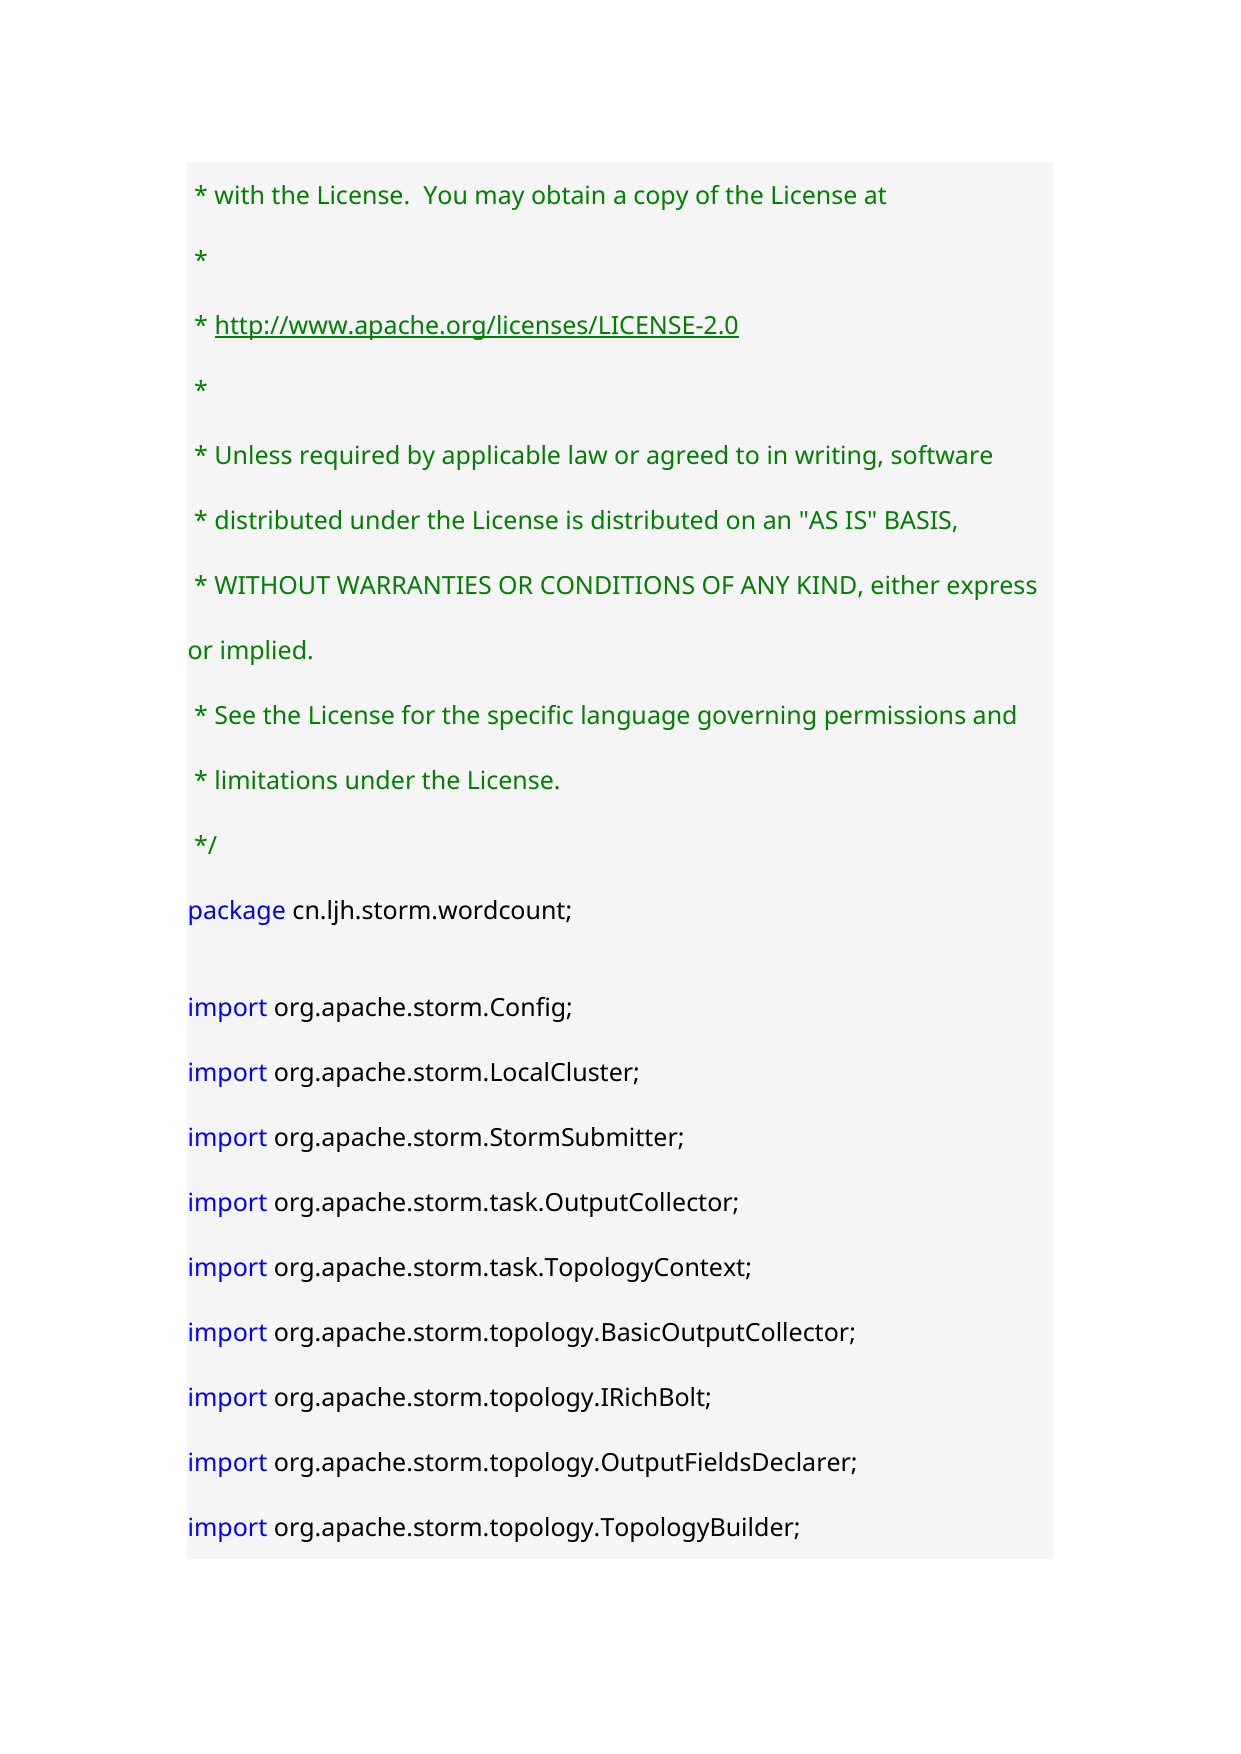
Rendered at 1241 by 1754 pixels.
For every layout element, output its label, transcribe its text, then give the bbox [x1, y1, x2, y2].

text * with the License. You may obtain a copy of the License at [187, 162, 1053, 227]
text import org.apache.storm.task.TopologyContext; [187, 1234, 1053, 1299]
text import org.apache.storm.task.OutputCollector; [187, 1169, 1053, 1234]
text * limitations under the License. [187, 747, 1053, 812]
text import org.apache.storm.topology.OutputFieldsDeclarer; [187, 1429, 1053, 1494]
text package cn.ljh.storm.wordcount; [187, 877, 1053, 942]
text import org.apache.storm.Config; [187, 974, 1053, 1039]
text import org.apache.storm.topology.IRichBolt; [187, 1364, 1053, 1429]
text * See the License for the specific language governing permissions and [187, 682, 1053, 747]
text */ [187, 812, 1053, 877]
text * [187, 357, 1053, 422]
text * distributed under the License is distributed on an "AS IS" BASIS, [187, 487, 1053, 552]
text * WITHOUT WARRANTIES OR CONDITIONS OF ANY KIND, either express or implied. [187, 552, 1053, 682]
text import org.apache.storm.LocalCluster; [187, 1039, 1053, 1104]
text import org.apache.storm.StormSubmitter; [187, 1104, 1053, 1169]
text import org.apache.storm.topology.TopologyBuilder; [187, 1494, 1053, 1559]
text * [187, 227, 1053, 292]
text import org.apache.storm.topology.BasicOutputCollector; [187, 1299, 1053, 1364]
text * Unless required by applicable law or agreed to in writing, software [187, 422, 1053, 487]
text * http://www.apache.org/licenses/LICENSE-2.0 [187, 292, 1053, 357]
